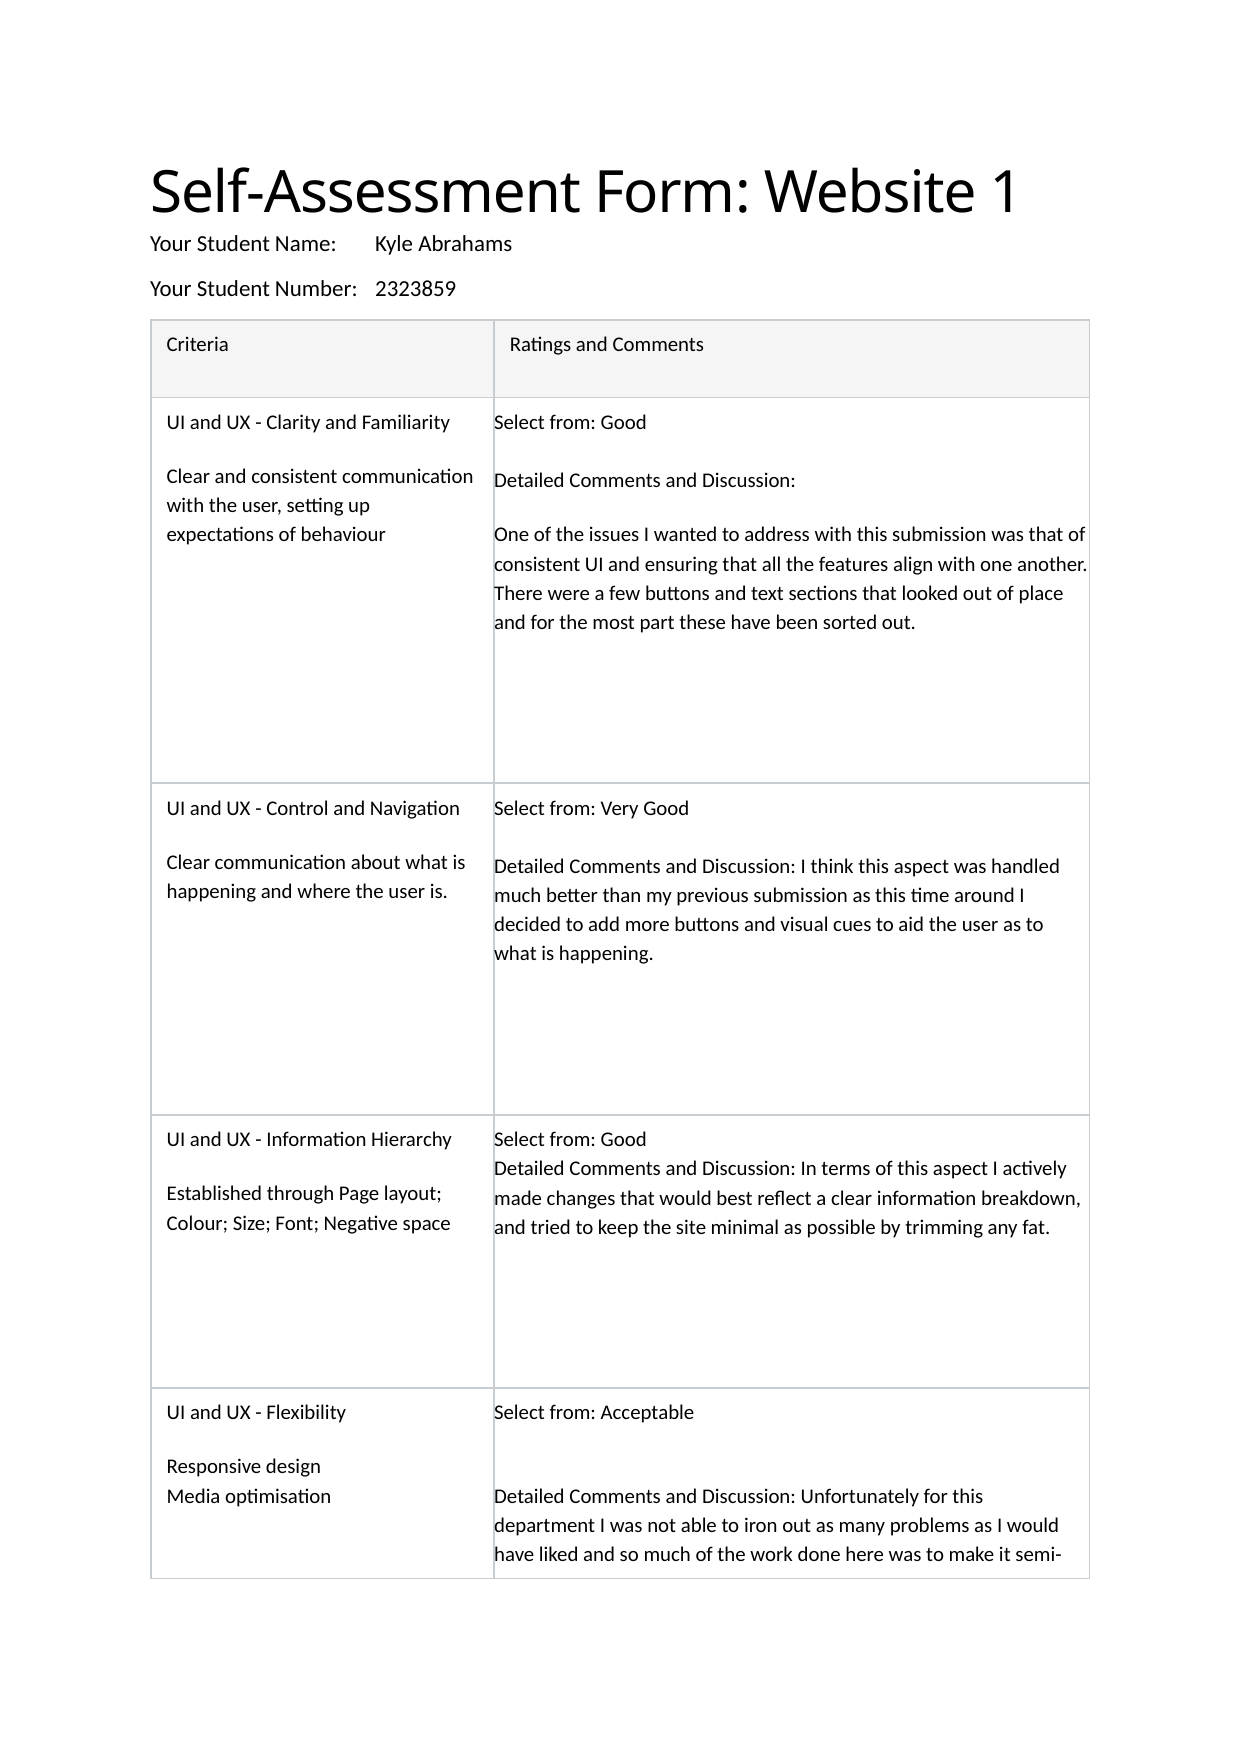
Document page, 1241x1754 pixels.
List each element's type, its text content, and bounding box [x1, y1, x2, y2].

text Your Student Name: Kyle Abrahams [150, 229, 1090, 257]
table_cell UI and UX - Clarity and Familiarity Clear and consistent communication with the user, setting up expectations of behaviour [152, 398, 493, 782]
table_cell UI and UX - Information Hierarchy Established through Page layout; Colour; Size; Font; Negative space [152, 1116, 493, 1387]
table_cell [152, 1389, 493, 1578]
table_cell UI and UX - Control and Navigation Clear communication about what is happening and where the user is. [152, 784, 493, 1114]
table_cell Select from: Good Detailed Comments and Discussion: In terms of this aspect I actively made changes that would best reflect a clear information breakdown, and tried to keep the site minimal as possible by trimming any fat. [495, 1116, 1089, 1387]
table_header Ratings and Comments [495, 321, 1089, 397]
title Self-Assessment Form: Website 1 [150, 150, 1090, 229]
table_cell Select from: Very Good Detailed Comments and Discussion: I think this aspect was handled much better than my previous submission as this time around I decided to add more buttons and visual cues to aid the user as to what is happening. [495, 784, 1089, 1114]
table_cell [495, 1389, 1089, 1578]
table_cell Select from: Good Detailed Comments and Discussion: One of the issues I wanted to address with this submission was that of consistent UI and ensuring that all the features align with one another. There were a few buttons and text sections that looked out of place and for the most part these have been sorted out. [495, 398, 1089, 782]
text Your Student Number: 2323859 [150, 274, 1090, 302]
table_header Criteria [152, 321, 493, 397]
